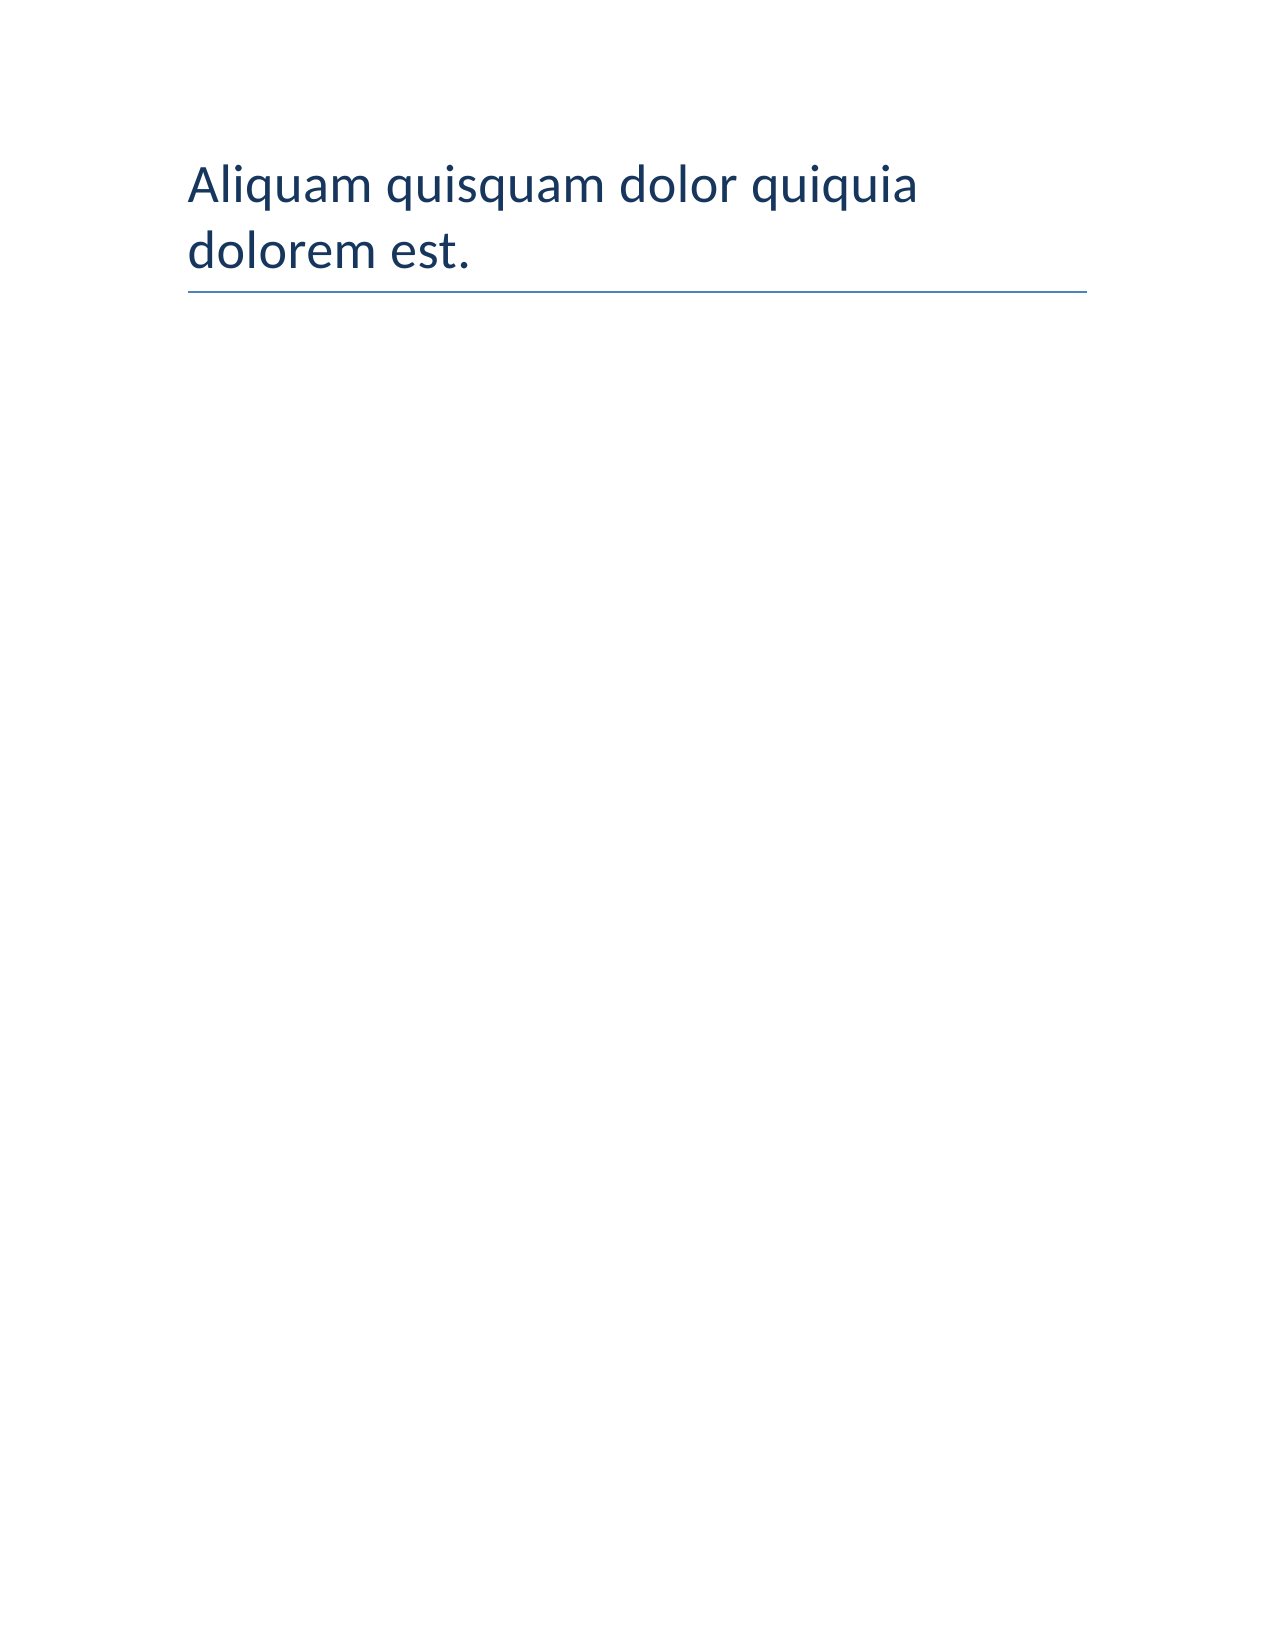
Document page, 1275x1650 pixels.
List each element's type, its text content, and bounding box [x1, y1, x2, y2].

title Aliquam quisquam dolor quiquia dolorem est. [187, 150, 1087, 293]
